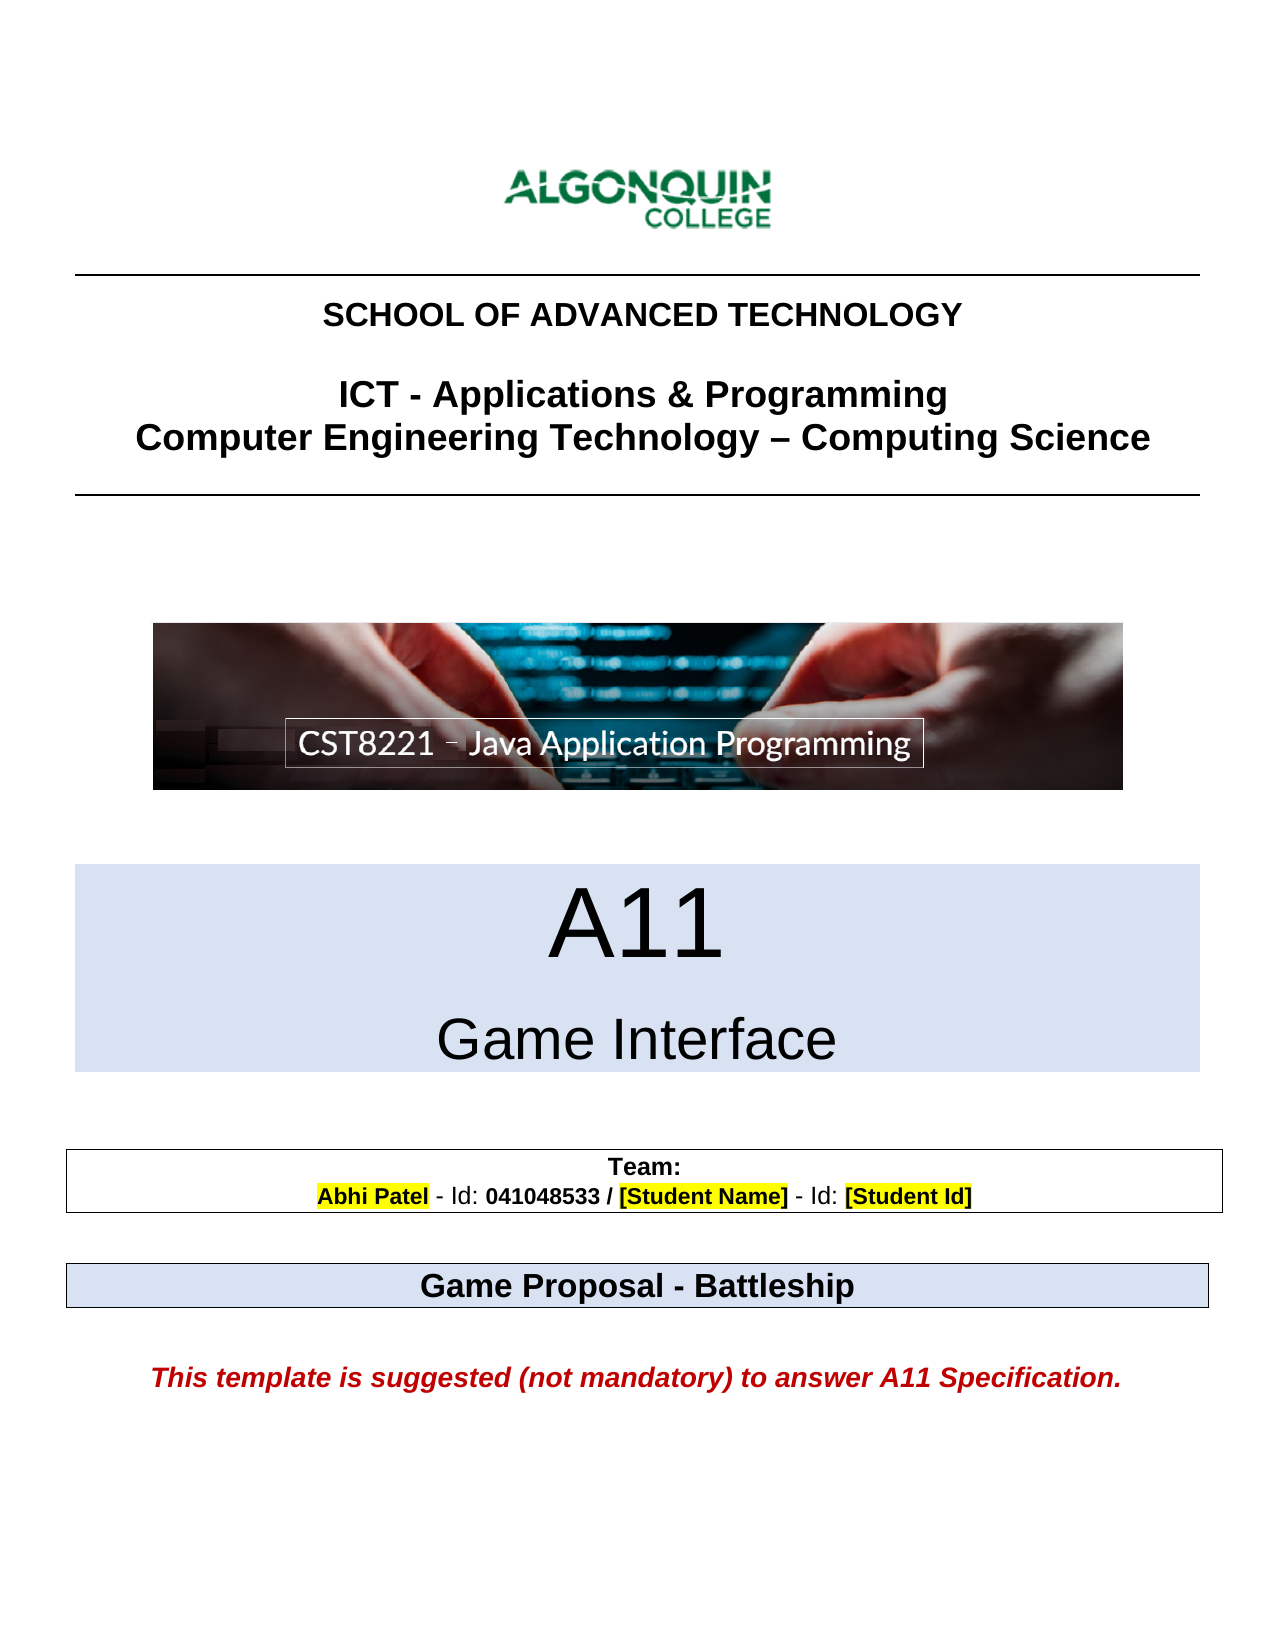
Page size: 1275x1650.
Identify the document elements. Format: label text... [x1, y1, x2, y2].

subtitle ICT - Applications & Programming [87, 372, 1200, 415]
text A11 [75, 864, 1200, 979]
subtitle Team: [67, 1150, 1222, 1178]
text This template is suggested (not mandatory) to answer A11 Specification. [75, 1361, 1200, 1393]
subtitle Abhi Patel - Id: 041048533 / [Student Name] - Id: [Student Id] [67, 1178, 1222, 1212]
subtitle Computer Engineering Technology – Computing Science [87, 415, 1200, 458]
text Game Proposal - Battleship [67, 1264, 1208, 1307]
picture [489, 156, 786, 243]
text Game Interface [75, 1005, 1200, 1072]
subtitle SCHOOL OF ADVANCED TECHNOLOGY [85, 295, 1200, 334]
picture [150, 620, 1125, 793]
